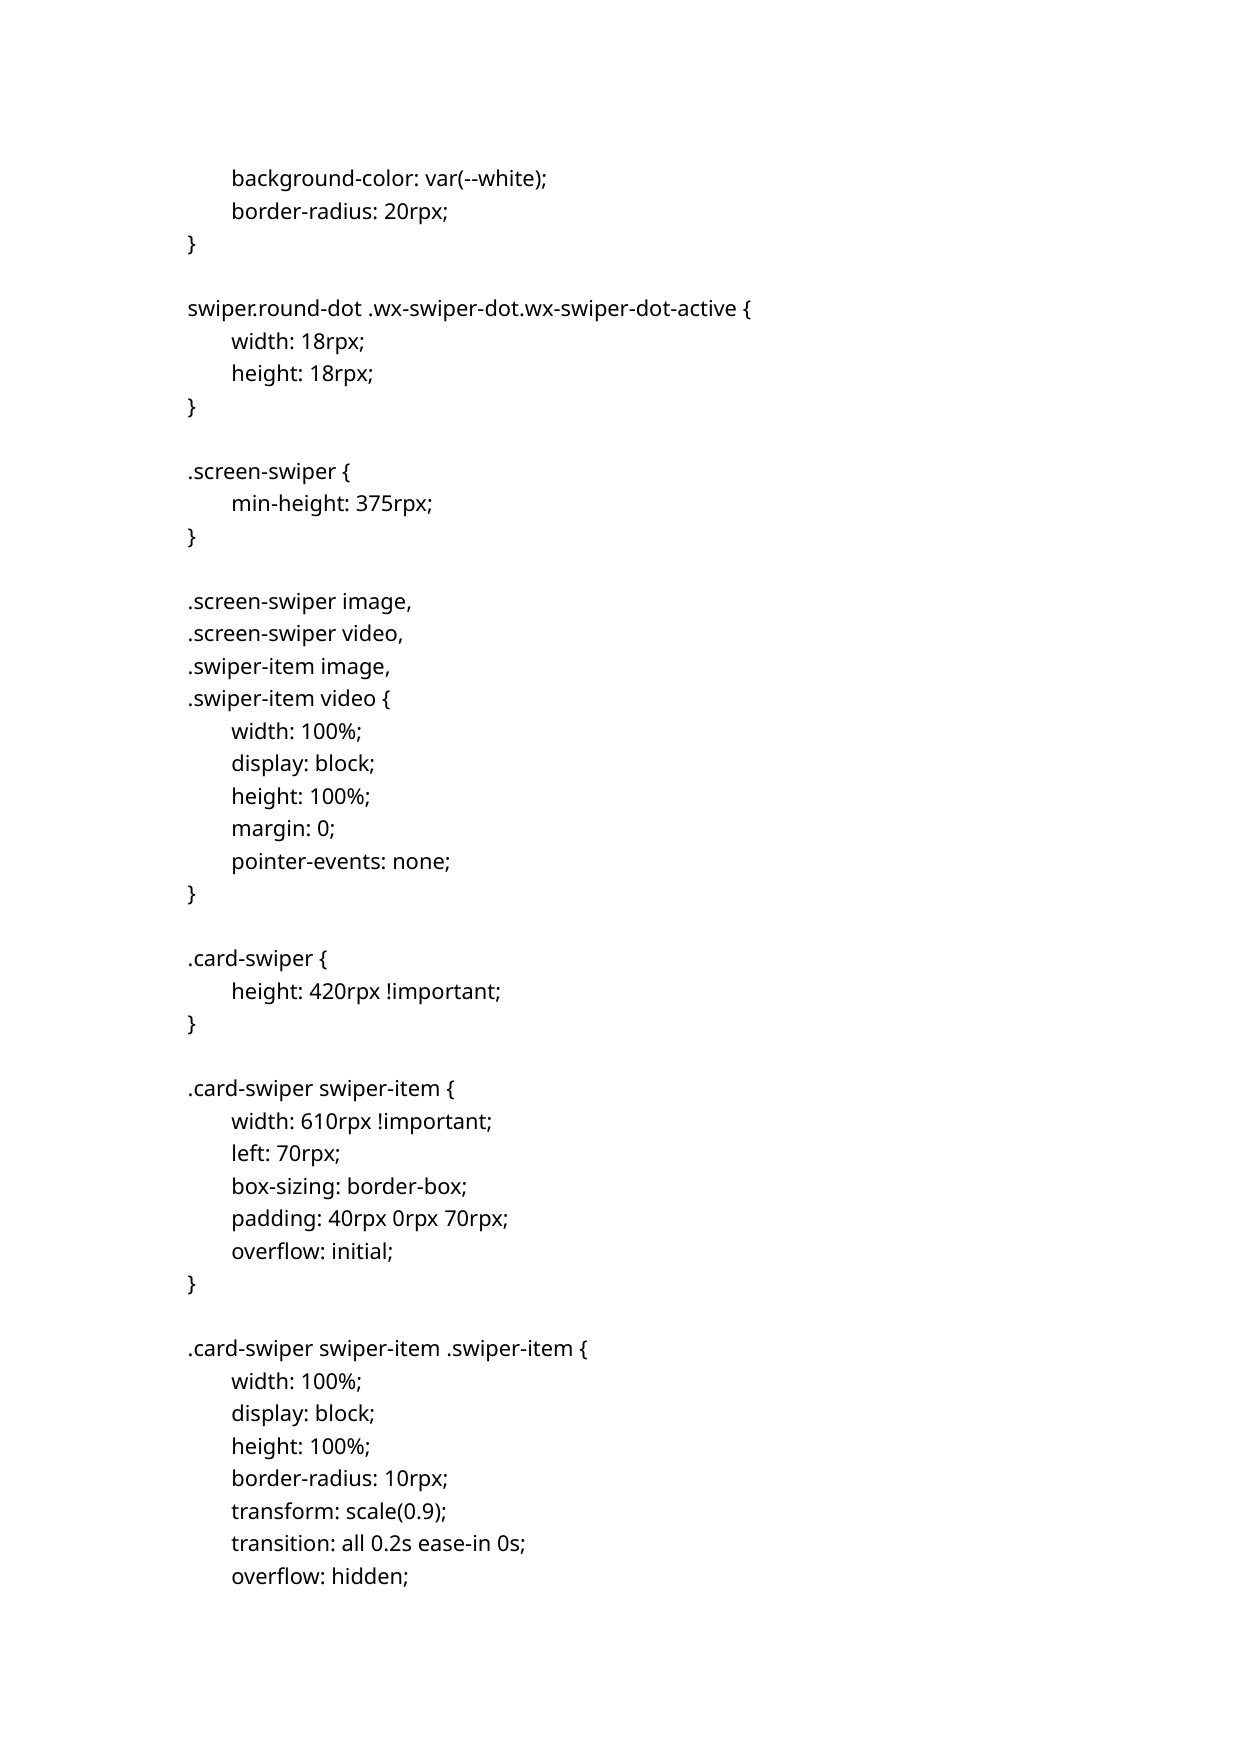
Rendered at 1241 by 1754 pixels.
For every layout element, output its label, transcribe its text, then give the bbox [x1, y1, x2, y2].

text display: block; [187, 747, 1053, 779]
text overflow: initial; [187, 1234, 1053, 1267]
text height: 100%; [187, 1429, 1053, 1462]
text display: block; [187, 1397, 1053, 1429]
text } [187, 1007, 1053, 1039]
text width: 18rpx; [187, 324, 1053, 357]
text } [187, 389, 1053, 422]
text .card-swiper { [187, 942, 1053, 974]
text .swiper-item video { [187, 682, 1053, 714]
text .swiper-item image, [187, 649, 1053, 682]
text border-radius: 10rpx; [187, 1462, 1053, 1494]
text width: 610rpx !important; [187, 1104, 1053, 1137]
text overflow: hidden; [187, 1559, 1053, 1592]
text background-color: var(--white); [187, 162, 1053, 194]
text transition: all 0.2s ease-in 0s; [187, 1527, 1053, 1559]
text left: 70rpx; [187, 1137, 1053, 1169]
text height: 18rpx; [187, 357, 1053, 389]
text transform: scale(0.9); [187, 1494, 1053, 1527]
text } [187, 227, 1053, 259]
text .screen-swiper image, [187, 584, 1053, 617]
text width: 100%; [187, 714, 1053, 747]
text .screen-swiper video, [187, 617, 1053, 649]
text } [187, 519, 1053, 552]
text swiper.round-dot .wx-swiper-dot.wx-swiper-dot-active { [187, 292, 1053, 324]
text .screen-swiper { [187, 454, 1053, 487]
text height: 100%; [187, 779, 1053, 812]
text padding: 40rpx 0rpx 70rpx; [187, 1202, 1053, 1234]
text height: 420rpx !important; [187, 974, 1053, 1007]
text box-sizing: border-box; [187, 1169, 1053, 1202]
text .card-swiper swiper-item .swiper-item { [187, 1332, 1053, 1364]
text margin: 0; [187, 812, 1053, 844]
text min-height: 375rpx; [187, 487, 1053, 519]
text pointer-events: none; [187, 844, 1053, 877]
text width: 100%; [187, 1364, 1053, 1397]
text .card-swiper swiper-item { [187, 1072, 1053, 1104]
text } [187, 1267, 1053, 1299]
text border-radius: 20rpx; [187, 194, 1053, 227]
text } [187, 877, 1053, 909]
